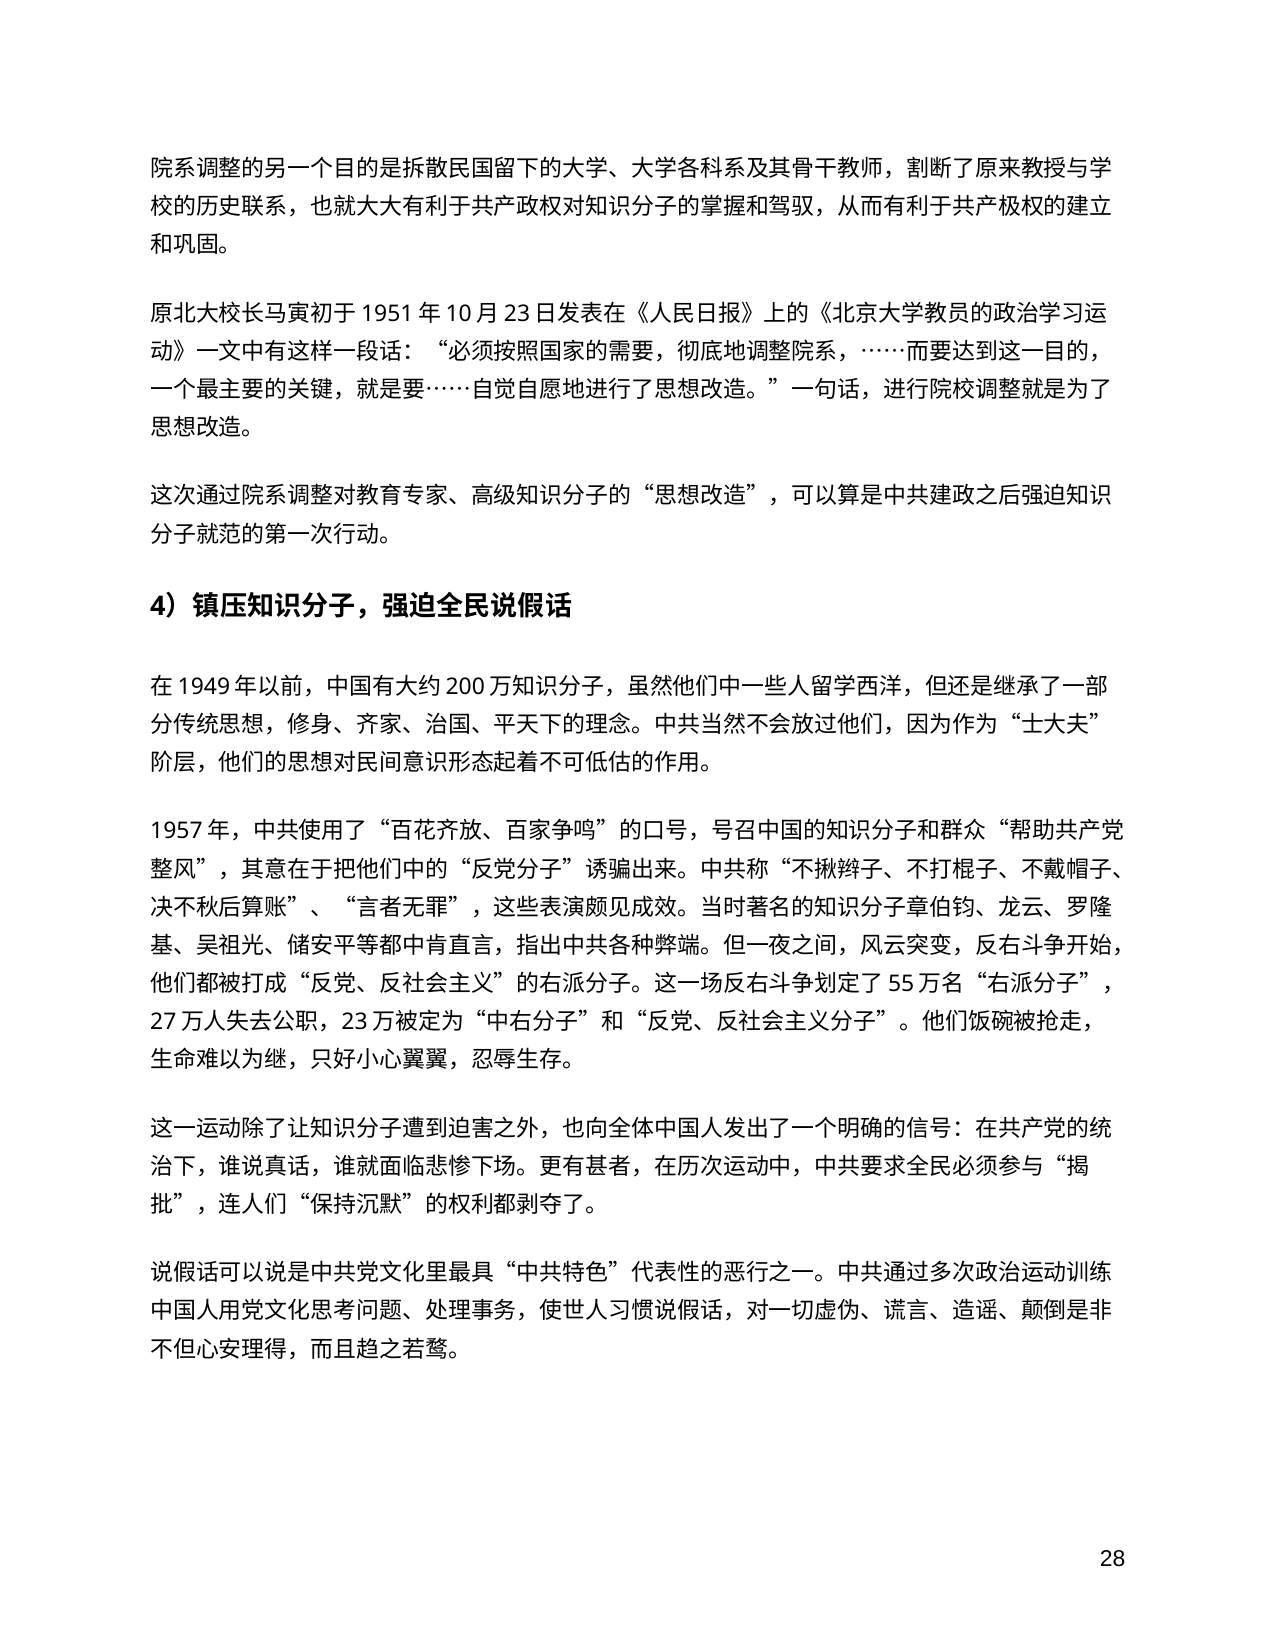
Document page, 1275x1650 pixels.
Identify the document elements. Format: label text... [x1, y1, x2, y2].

text 这次通过院系调整对教育专家、高级知识分子的“思想改造”，可以算是中共建政之后强迫知识分子就范的第一次行动。 [150, 477, 1125, 549]
text 原北大校长马寅初于1951年10月23日发表在《人民日报》上的《北京大学教员的政治学习运动》一文中有这样一段话：“必须按照国家的需要，彻底地调整院系，……而要达到这一目的，一个最主要的关键，就是要……自觉自愿地进行了思想改造。”一句话，进行院校调整就是为了思想改造。 [150, 294, 1125, 442]
text 院系调整的另一个目的是拆散民国留下的大学、大学各科系及其骨干教师，割断了原来教授与学校的历史联系，也就大大有利于共产政权对知识分子的掌握和驾驭，从而有利于共产极权的建立和巩固。 [150, 150, 1125, 259]
subtitle 4）镇压知识分子，强迫全民说假话 [150, 584, 1125, 623]
text 在1949年以前，中国有大约200万知识分子，虽然他们中一些人留学西洋，但还是继承了一部分传统思想，修身、齐家、治国、平天下的理念。中共当然不会放过他们，因为作为“士大夫”阶层，他们的思想对民间意识形态起着不可低估的作用。 [150, 668, 1125, 777]
text 说假话可以说是中共党文化里最具“中共特色”代表性的恶行之一。中共通过多次政治运动训练中国人用党文化思考问题、处理事务，使世人习惯说假话，对一切虚伪、谎言、造谣、颠倒是非不但心安理得，而且趋之若鹜。 [150, 1254, 1125, 1364]
text 1957年，中共使用了“百花齐放、百家争鸣”的口号，号召中国的知识分子和群众“帮助共产党整风”，其意在于把他们中的“反党分子”诱骗出来。中共称“不揪辫子、不打棍子、不戴帽子、决不秋后算账”、“言者无罪”，这些表演颇见成效。当时著名的知识分子章伯钧、龙云、罗隆基、吴祖光、储安平等都中肯直言，指出中共各种弊端。但一夜之间，风云突变，反右斗争开始，他们都被打成“反党、反社会主义”的右派分子。这一场反右斗争划定了55万名“右派分子”，27万人失去公职，23万被定为“中右分子”和“反党、反社会主义分子”。他们饭碗被抢走，生命难以为继，只好小心翼翼，忍辱生存。 [150, 812, 1125, 1074]
text 这一运动除了让知识分子遭到迫害之外，也向全体中国人发出了一个明确的信号：在共产党的统治下，谁说真话，谁就面临悲惨下场。更有甚者，在历次运动中，中共要求全民必须参与“揭批”，连人们“保持沉默”的权利都剥夺了。 [150, 1110, 1125, 1219]
